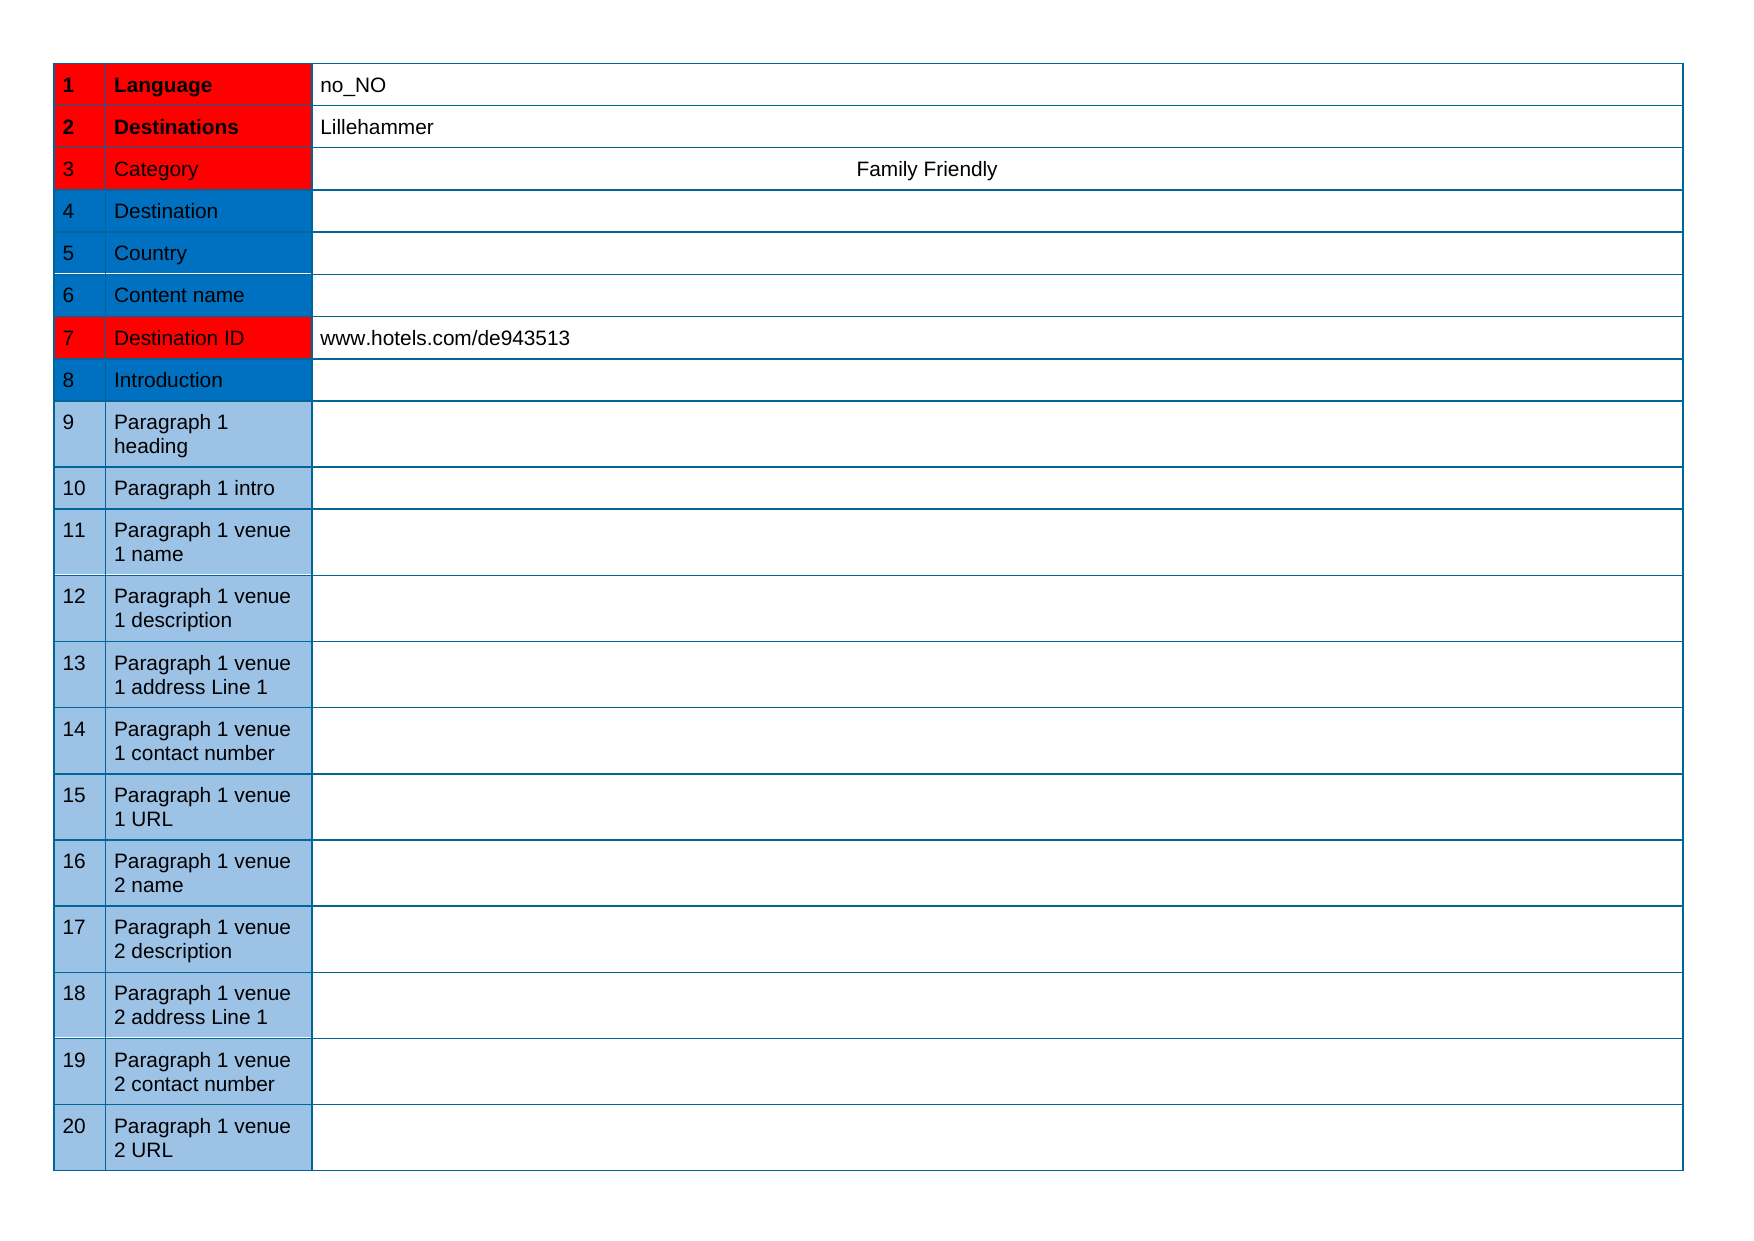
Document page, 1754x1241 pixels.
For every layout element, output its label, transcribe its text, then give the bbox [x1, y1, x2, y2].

table_cell 20 [55, 1105, 105, 1170]
table_cell 18 [55, 973, 105, 1037]
table_cell Content name [106, 275, 311, 316]
table_cell 12 [55, 576, 105, 641]
table_cell [313, 510, 1682, 574]
table_cell [313, 973, 1682, 1037]
table_cell Paragraph 1 intro [106, 468, 311, 508]
table_cell [313, 576, 1682, 641]
table_cell 8 [55, 360, 105, 400]
table_cell Paragraph 1 venue 1 URL [106, 775, 311, 839]
table_cell 16 [55, 841, 105, 905]
table_cell [313, 907, 1682, 971]
table_cell [313, 642, 1682, 707]
table_cell [313, 468, 1682, 508]
table_cell Destination [106, 191, 311, 231]
table_cell 4 [55, 191, 105, 231]
table_cell [313, 191, 1682, 231]
table_cell Lillehammer [313, 106, 1682, 147]
table_cell Paragraph 1 venue 2 address Line 1 [106, 973, 311, 1037]
table_cell Paragraph 1 venue 1 description [106, 576, 311, 641]
table_cell [313, 360, 1682, 400]
table_cell [313, 775, 1682, 839]
table_header 1 [55, 64, 105, 105]
table_cell [313, 275, 1682, 316]
table_cell Introduction [106, 360, 311, 400]
table_cell 13 [55, 642, 105, 707]
table_cell Paragraph 1 heading [106, 402, 311, 466]
table_cell [313, 1105, 1682, 1170]
table_cell Paragraph 1 venue 2 URL [106, 1105, 311, 1170]
table_cell 11 [55, 510, 105, 574]
table_cell Category [106, 148, 311, 189]
table_cell Paragraph 1 venue 2 description [106, 907, 311, 971]
table_cell Paragraph 1 venue 1 address Line 1 [106, 642, 311, 707]
table_cell 17 [55, 907, 105, 971]
table_cell [313, 1039, 1682, 1104]
table_cell www.hotels.com/de943513 [313, 317, 1682, 358]
table_cell 2 [55, 106, 105, 147]
table_header Language [106, 64, 311, 105]
table_cell Destination ID [106, 317, 311, 358]
table_cell Paragraph 1 venue 1 name [106, 510, 311, 574]
table_cell 5 [55, 233, 105, 273]
table_cell Destinations [106, 106, 311, 147]
table_cell 14 [55, 708, 105, 773]
table_header no_NO [313, 64, 1682, 105]
table_cell 9 [55, 402, 105, 466]
table_cell [313, 233, 1682, 273]
table_cell [313, 402, 1682, 466]
table_cell 7 [55, 317, 105, 358]
table_cell Family Friendly [313, 148, 1682, 189]
table_cell Paragraph 1 venue 2 contact number [106, 1039, 311, 1104]
table_cell [313, 708, 1682, 773]
table_cell 19 [55, 1039, 105, 1104]
table_cell 15 [55, 775, 105, 839]
table_cell Paragraph 1 venue 1 contact number [106, 708, 311, 773]
table_cell 6 [55, 275, 105, 316]
table_cell 10 [55, 468, 105, 508]
table_cell Paragraph 1 venue 2 name [106, 841, 311, 905]
table_cell [313, 841, 1682, 905]
table_cell 3 [55, 148, 105, 189]
table_cell Country [106, 233, 311, 273]
